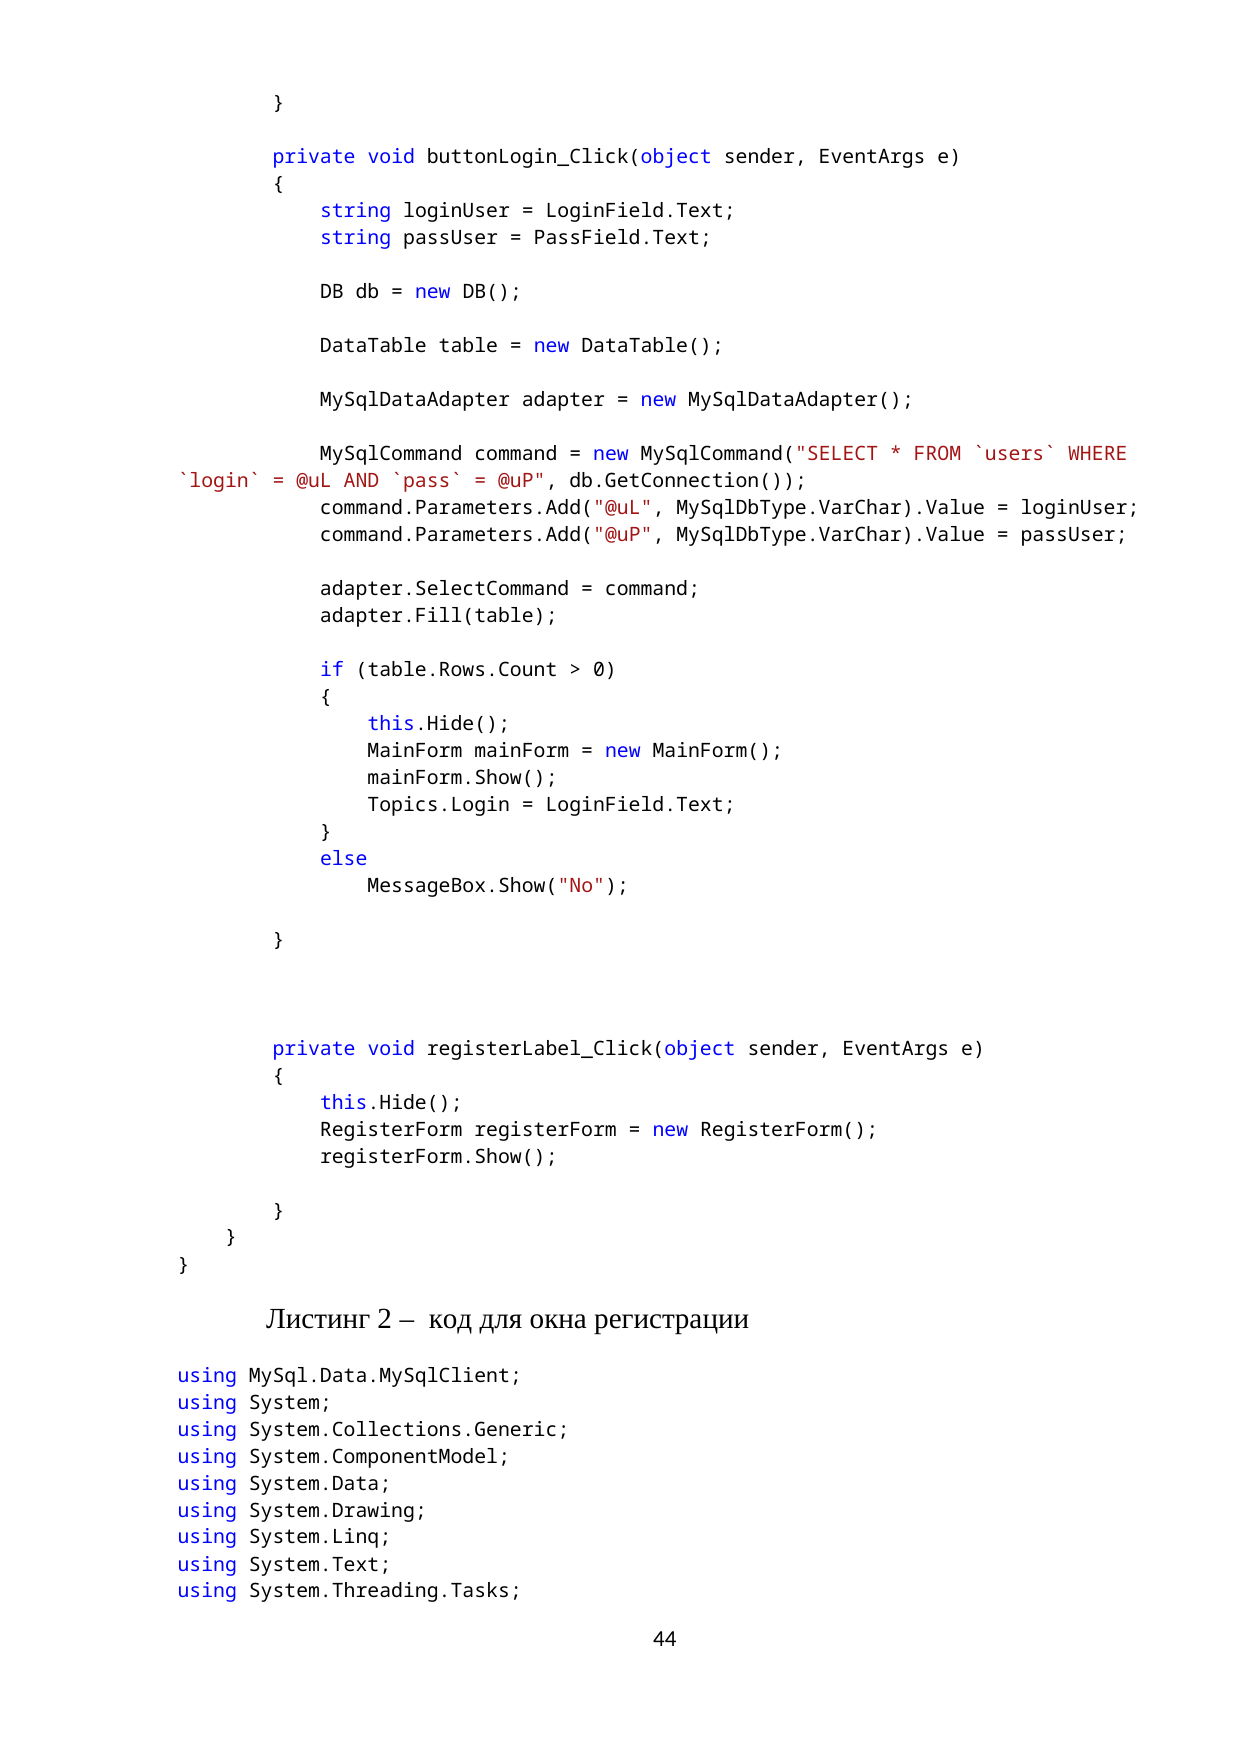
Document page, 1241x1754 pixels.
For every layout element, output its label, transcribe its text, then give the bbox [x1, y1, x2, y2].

text registerForm.Show(); [177, 1142, 1152, 1169]
text MySqlDataAdapter adapter = new MySqlDataAdapter(); [177, 385, 1152, 412]
text } [177, 1250, 1152, 1277]
text } [177, 925, 1152, 952]
text using System.Data; [177, 1469, 1152, 1496]
text DB db = new DB(); [177, 277, 1152, 304]
text } [177, 817, 1152, 844]
text using System; [177, 1388, 1152, 1415]
text command.Parameters.Add("@uL", MySqlDbType.VarChar).Value = loginUser; [177, 493, 1152, 520]
text command.Parameters.Add("@uP", MySqlDbType.VarChar).Value = passUser; [177, 520, 1152, 547]
text } [177, 89, 1152, 116]
text } [177, 1223, 1152, 1250]
text Листинг 2 – код для окна регистрации [421, 1302, 1152, 1335]
text RegisterForm registerForm = new RegisterForm(); [177, 1115, 1152, 1142]
text Topics.Login = LoginField.Text; [177, 790, 1152, 817]
text private void registerLabel_Click(object sender, EventArgs e) [177, 1034, 1152, 1061]
text else [177, 844, 1152, 871]
text mainForm.Show(); [177, 763, 1152, 790]
text using System.Threading.Tasks; [177, 1577, 1152, 1604]
text using System.Drawing; [177, 1496, 1152, 1523]
text this.Hide(); [177, 709, 1152, 736]
text { [177, 169, 1152, 197]
text using System.Collections.Generic; [177, 1415, 1152, 1442]
text { [177, 682, 1152, 709]
text private void buttonLogin_Click(object sender, EventArgs e) [177, 143, 1152, 169]
text adapter.Fill(table); [177, 601, 1152, 628]
text using System.ComponentModel; [177, 1442, 1152, 1469]
text } [177, 1196, 1152, 1223]
text using System.Text; [177, 1550, 1152, 1577]
text Листинг 2 – код для окна регистрации [177, 1302, 399, 1335]
text { [177, 1061, 1152, 1088]
text MessageBox.Show("No"); [177, 871, 1152, 898]
text MySqlCommand command = new MySqlCommand("SELECT * FROM `users` WHERE `login` = @uL AND `pass` = @uP", db.GetConnection()); [177, 439, 1152, 493]
text string passUser = PassField.Text; [177, 223, 1152, 251]
text MainForm mainForm = new MainForm(); [177, 736, 1152, 763]
text string loginUser = LoginField.Text; [177, 197, 1152, 223]
text using MySql.Data.MySqlClient; [177, 1361, 1152, 1388]
text this.Hide(); [177, 1088, 1152, 1115]
text if (table.Rows.Count > 0) [177, 655, 1152, 682]
text DataTable table = new DataTable(); [177, 331, 1152, 358]
text using System.Linq; [177, 1523, 1152, 1550]
text adapter.SelectCommand = command; [177, 574, 1152, 601]
